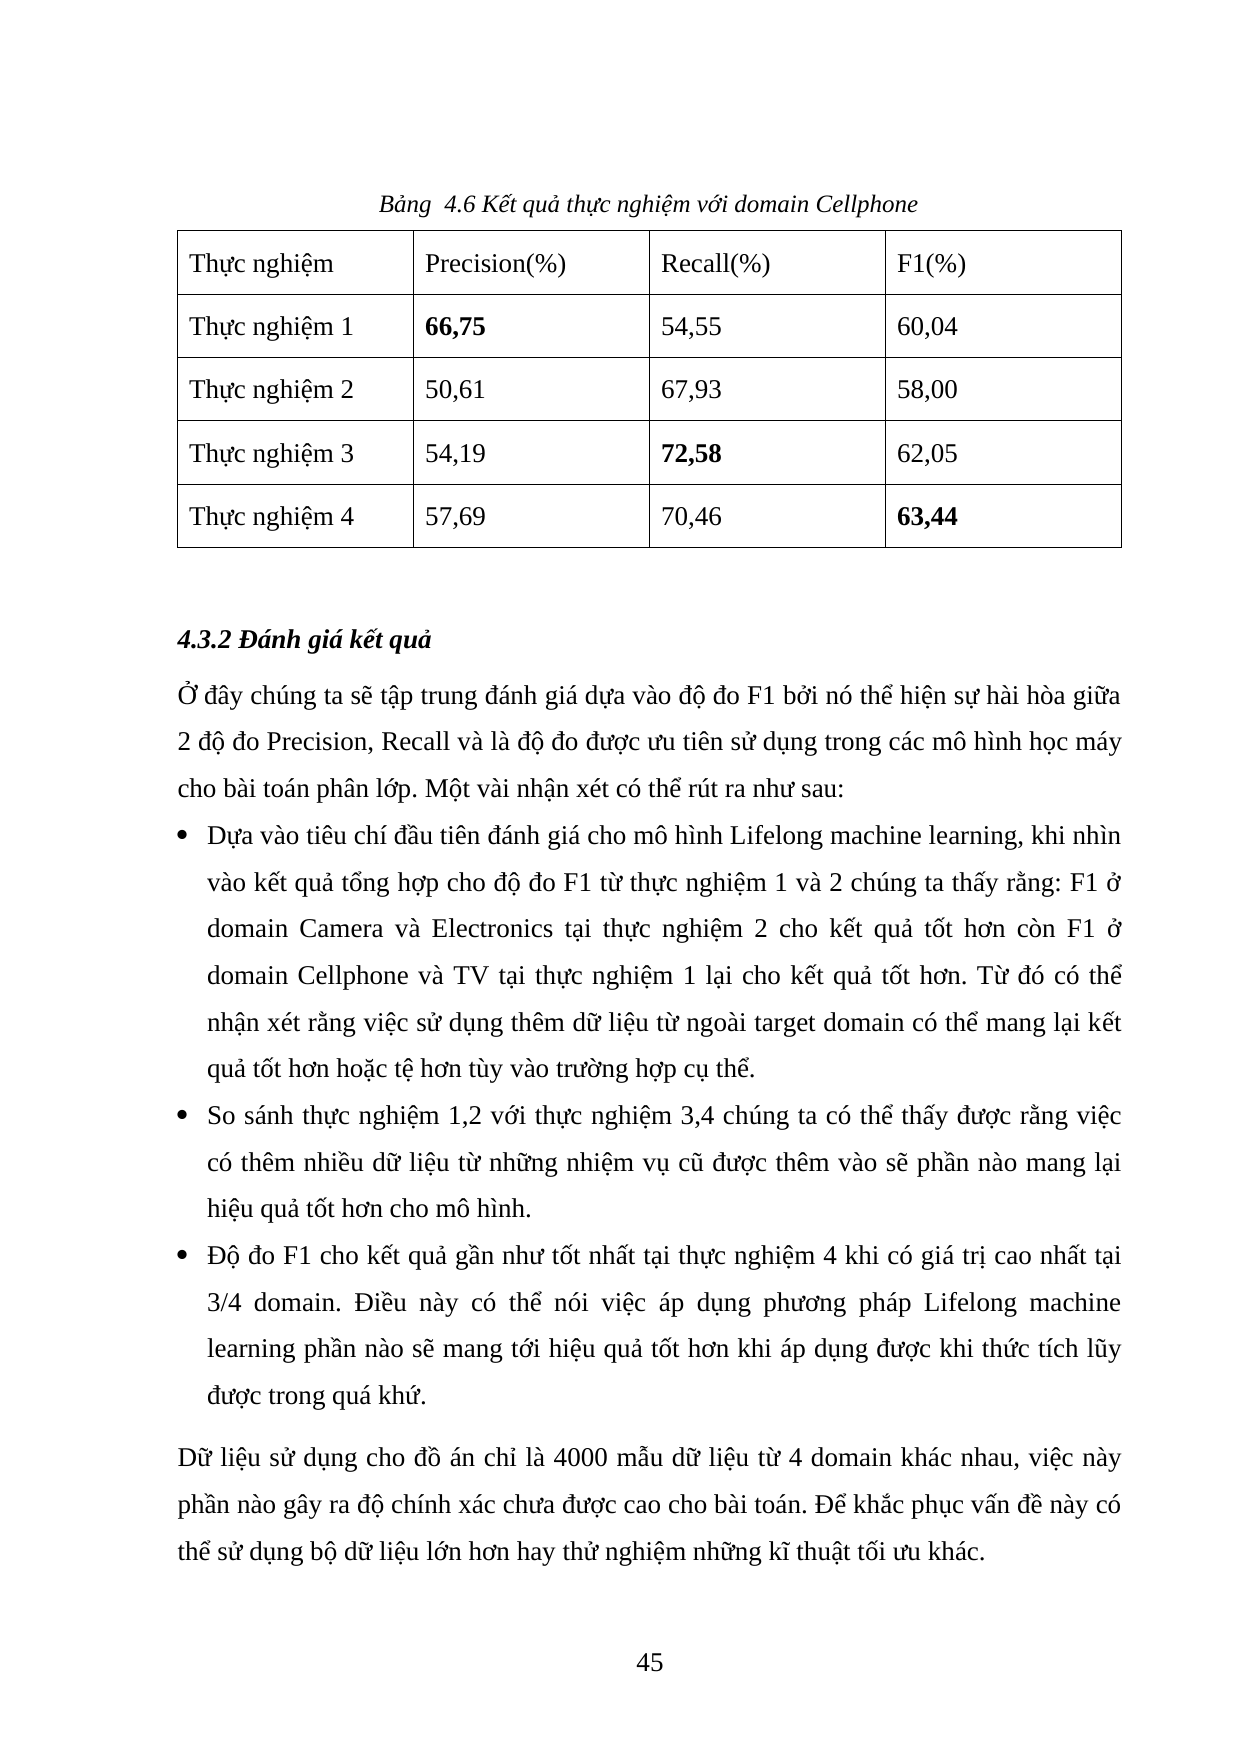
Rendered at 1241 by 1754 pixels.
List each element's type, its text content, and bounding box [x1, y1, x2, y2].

text Độ đo F1 cho kết quả gần như tốt nhất tại thực nghiệm 4 khi có giá trị cao nhất tại 3/4 domain. Điều này có thể nói việc áp dụng phương pháp Lifelong machine learning phần nào sẽ mang tới hiệu quả tốt hơn khi áp dụng được khi thức tích lũy được trong quá khứ. [177, 1239, 1122, 1410]
table_cell 72,58 [650, 421, 885, 483]
table_cell 57,69 [414, 485, 649, 547]
table_header Recall(%) [650, 231, 885, 293]
table_header F1(%) [886, 231, 1121, 293]
table_cell 54,19 [414, 421, 649, 483]
table_cell Thực nghiệm 2 [178, 358, 413, 420]
table_cell Thực nghiệm 1 [178, 295, 413, 357]
text So sánh thực nghiệm 1,2 với thực nghiệm 3,4 chúng ta có thể thấy được rằng việc có thêm nhiều dữ liệu từ những nhiệm vụ cũ được thêm vào sẽ phần nào mang lại hiệu quả tốt hơn cho mô hình. [177, 1099, 1122, 1223]
table_cell 58,00 [886, 358, 1121, 420]
table_cell 67,93 [650, 358, 885, 420]
table_header Precision(%) [414, 231, 649, 293]
table_cell 60,04 [886, 295, 1121, 357]
subtitle Đánh giá kết quả [177, 623, 1122, 654]
table_cell 62,05 [886, 421, 1121, 483]
text Dữ liệu sử dụng cho đồ án chỉ là 4000 mẫu dữ liệu từ 4 domain khác nhau, việc này phần nào gây ra độ chính xác chưa được cao cho bài toán. Để khắc phục vấn đề này có thể sử dụng bộ dữ liệu lớn hơn hay thử nghiệm những kĩ thuật tối ưu khác. [177, 1441, 1122, 1566]
table_cell 54,55 [650, 295, 885, 357]
table_cell 50,61 [414, 358, 649, 420]
text Ở đây chúng ta sẽ tập trung đánh giá dựa vào độ đo F1 bởi nó thể hiện sự hài hòa giữa 2 độ đo Precision, Recall và là độ đo được ưu tiên sử dụng trong các mô hình học máy cho bài toán phân lớp. Một vài nhận xét có thể rút ra như sau: [177, 679, 1122, 803]
table_cell 66,75 [414, 295, 649, 357]
table_cell Thực nghiệm 4 [178, 485, 413, 547]
table_cell Thực nghiệm 3 [178, 421, 413, 483]
table_cell 70,46 [650, 485, 885, 547]
table_cell 63,44 [886, 485, 1121, 547]
text Dựa vào tiêu chí đầu tiên đánh giá cho mô hình Lifelong machine learning, khi nhìn vào kết quả tổng hợp cho độ đo F1 từ thực nghiệm 1 và 2 chúng ta thấy rằng: F1 ở domain Camera và Electronics tại thực nghiệm 2 cho kết quả tốt hơn còn F1 ở domain Cellphone và TV tại thực nghiệm 1 lại cho kết quả tốt hơn. Từ đó có thể nhận xét rằng việc sử dụng thêm dữ liệu từ ngoài target domain có thể mang lại kết quả tốt hơn hoặc tệ hơn tùy vào trường hợp cụ thể. [177, 819, 1122, 1083]
table_header Thực nghiệm [178, 231, 413, 293]
